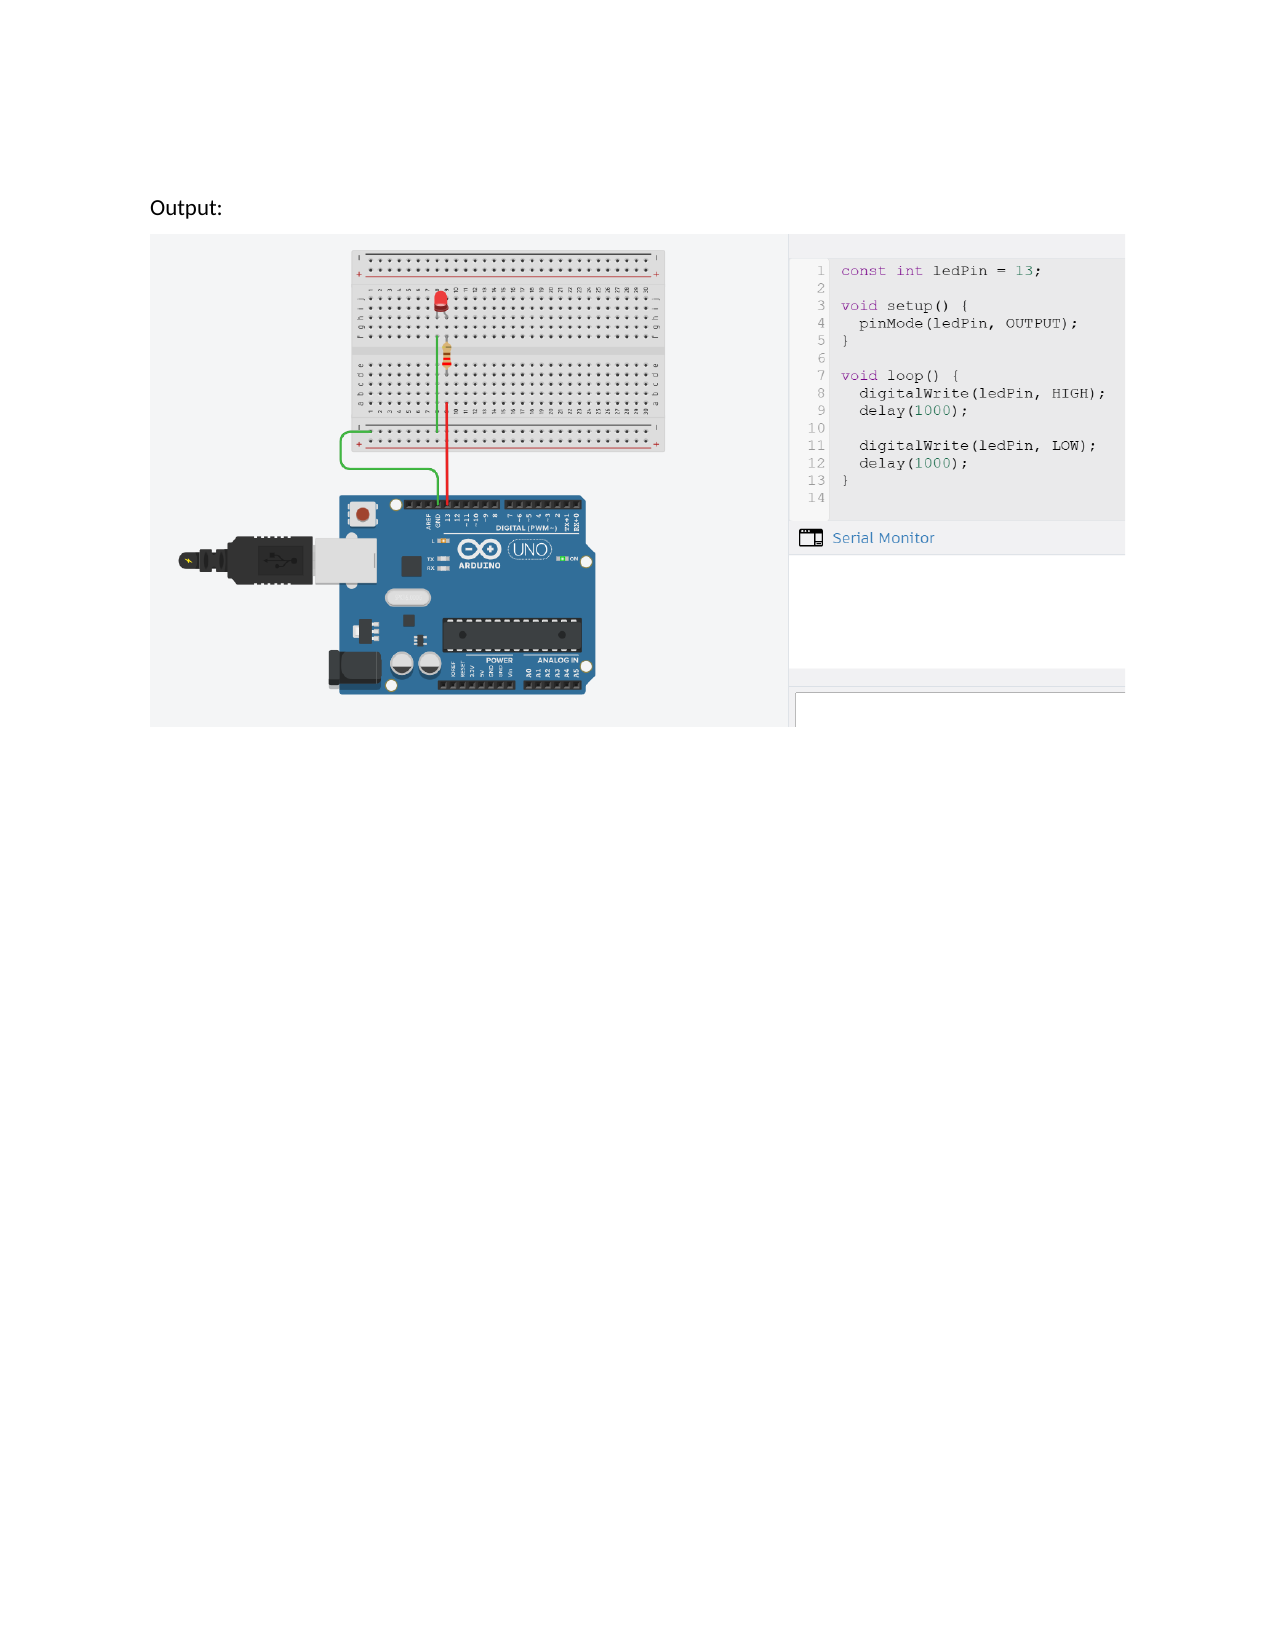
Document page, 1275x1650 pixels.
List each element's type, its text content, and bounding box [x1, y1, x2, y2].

text Output: [150, 193, 1125, 221]
picture [150, 234, 1125, 727]
